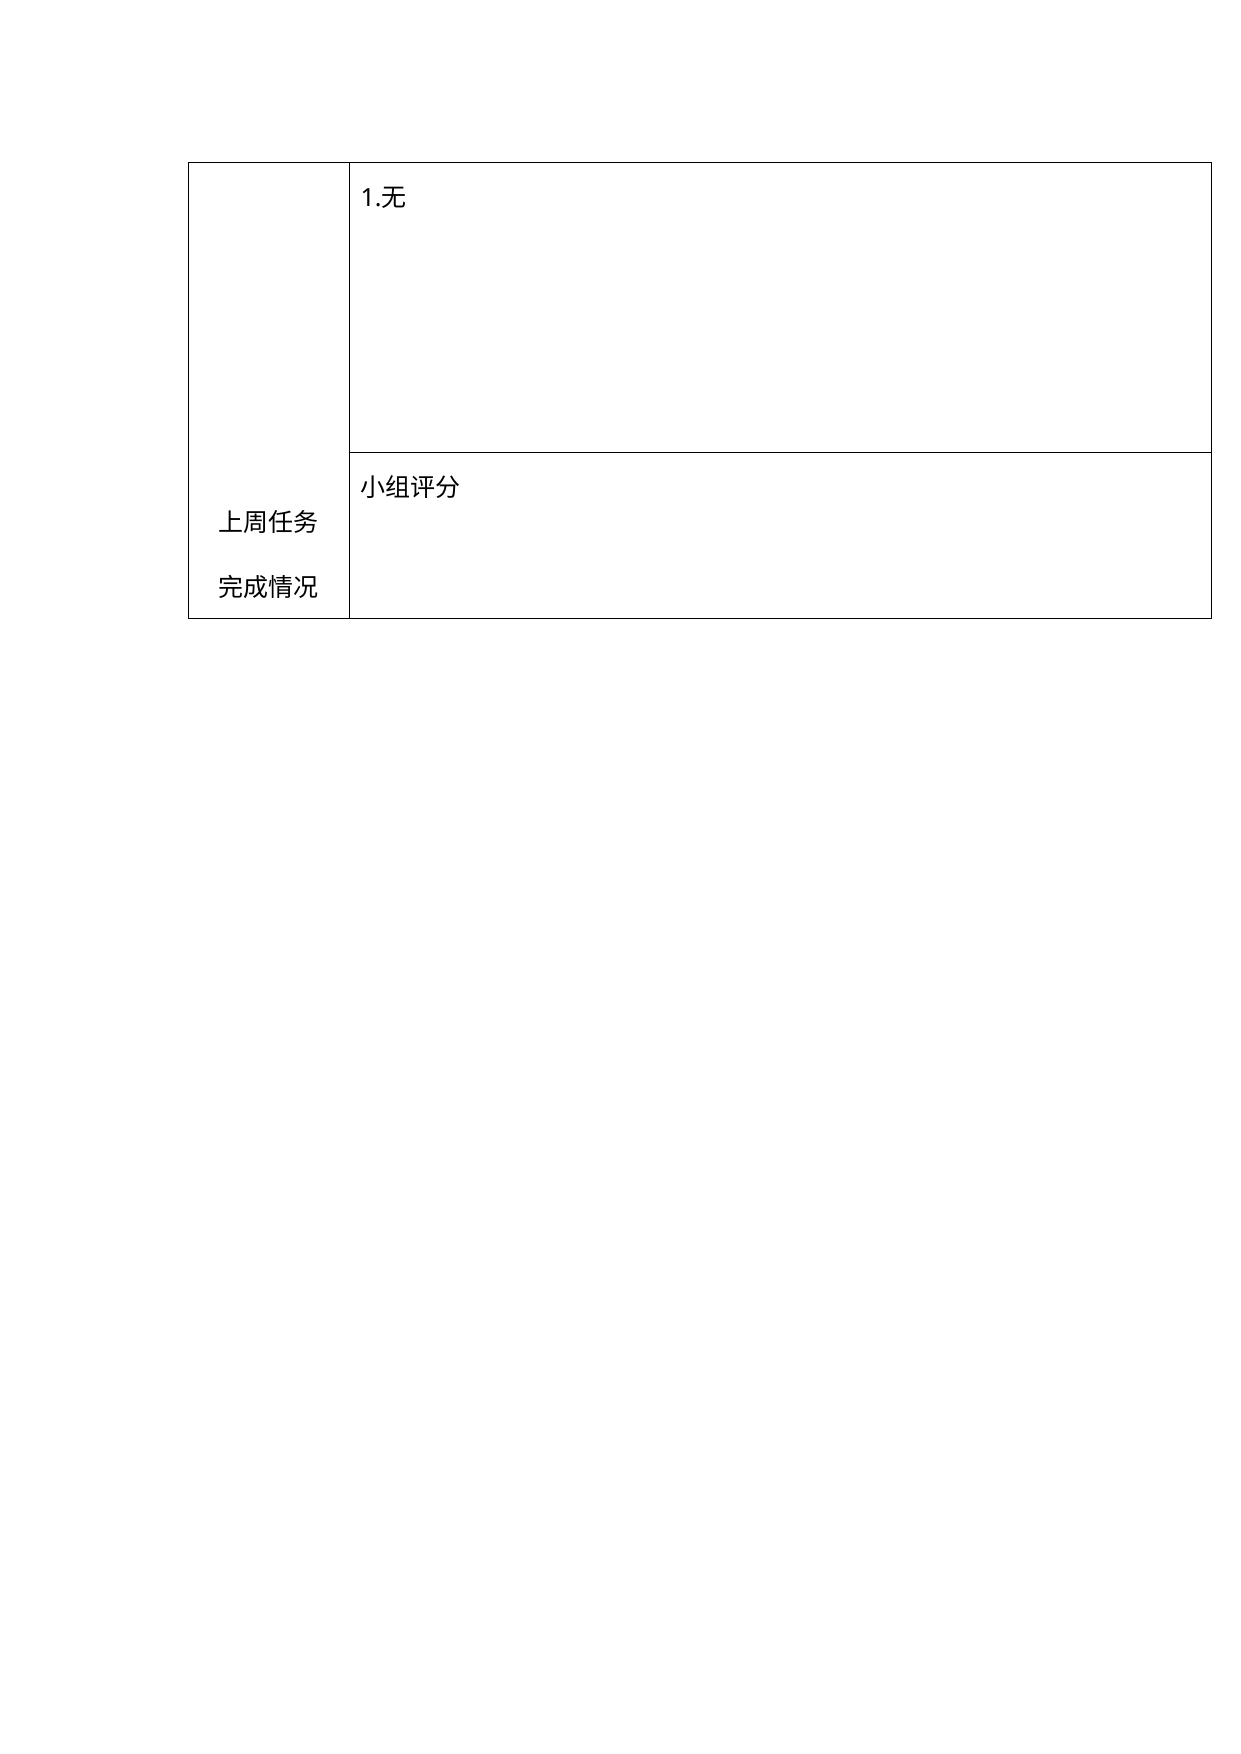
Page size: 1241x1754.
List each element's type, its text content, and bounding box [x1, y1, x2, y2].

table_cell 上周任务 完成情况 [189, 163, 349, 618]
table_cell 1.无 [350, 163, 1211, 452]
table_cell 小组评分 [350, 453, 1211, 618]
